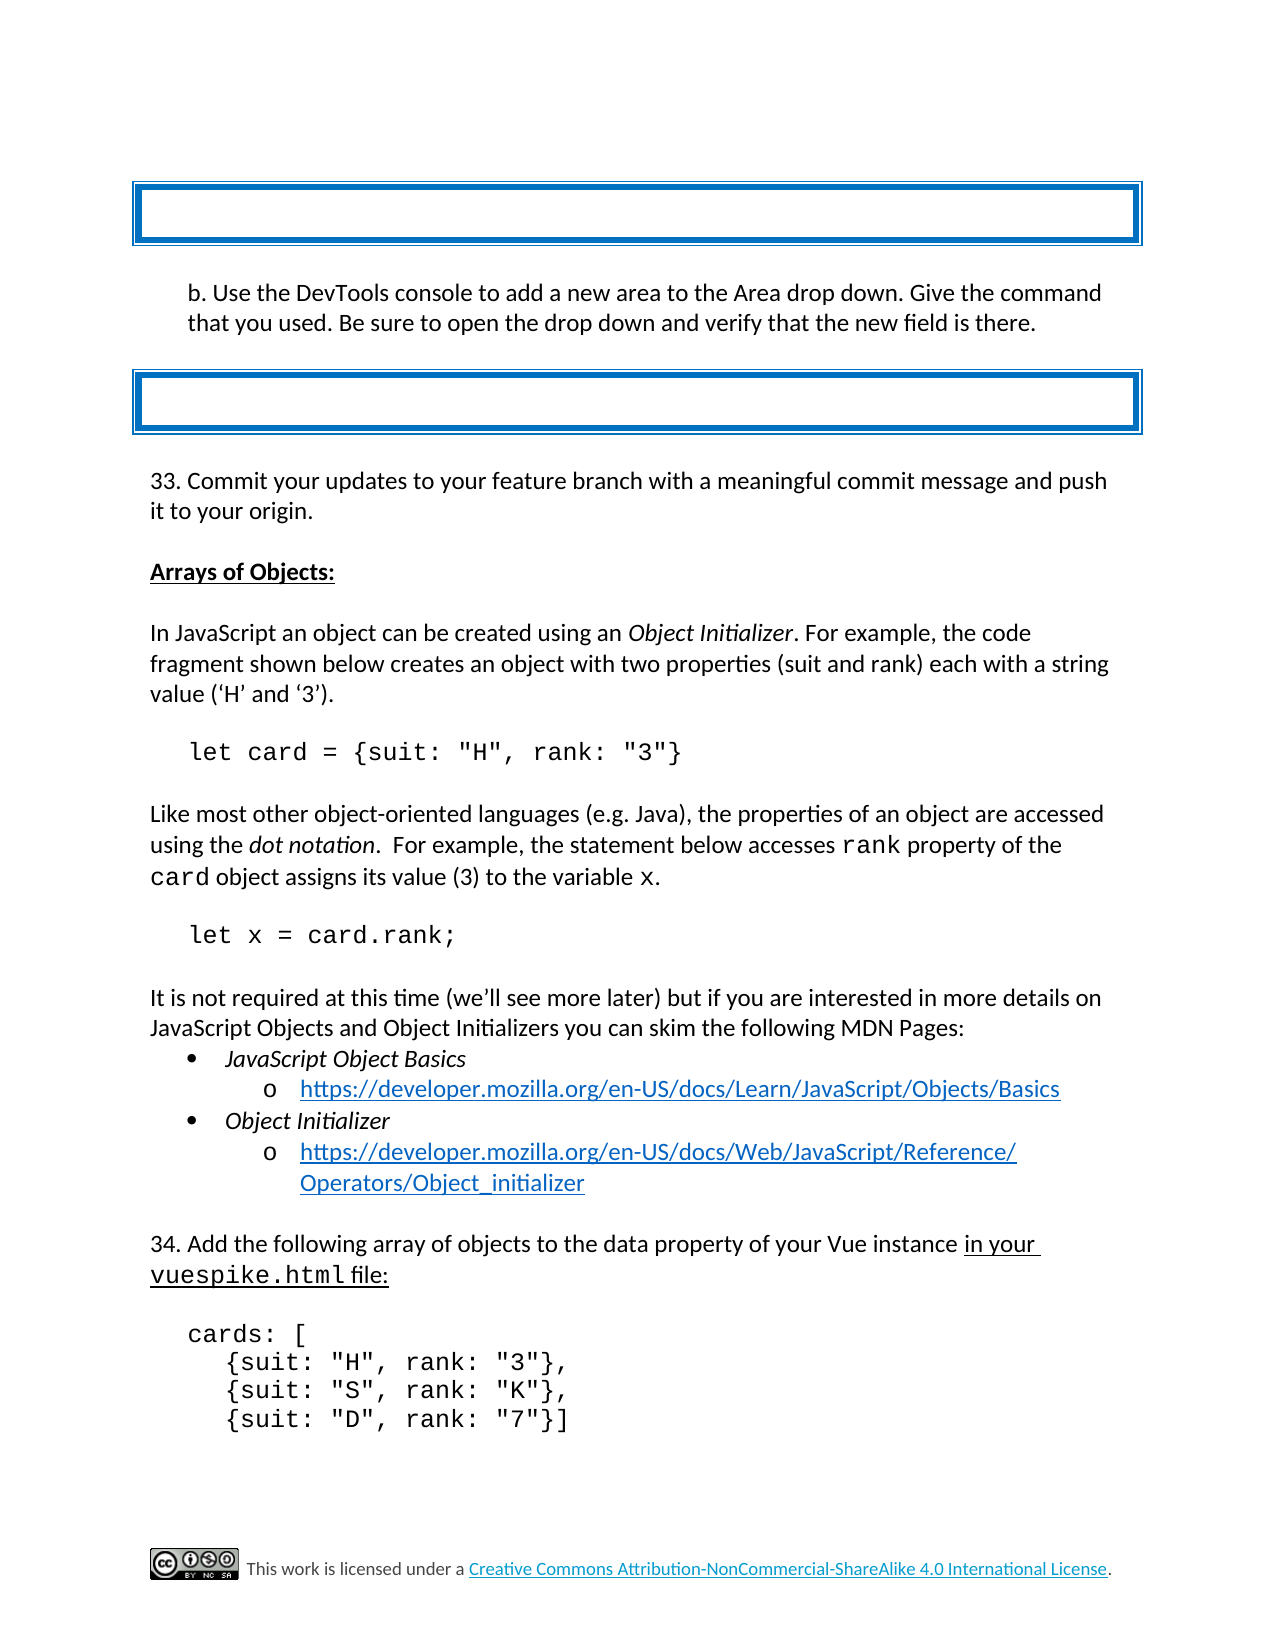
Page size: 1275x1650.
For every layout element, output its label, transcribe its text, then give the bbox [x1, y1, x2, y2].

list https://developer.mozilla.org/en-US/docs/Learn/JavaScript/Objects/Basics [262, 1073, 1125, 1105]
text {suit: "S", rank: "K"}, [150, 1378, 1125, 1406]
text It is not required at this time (we’ll see more later) but if you are interested in more details on JavaScript Objects and Object Initializers you can skim the following MDN Pages: [150, 982, 1125, 1043]
text 34. Add the following array of objects to the data property of your Vue instance in your vuespike.html file: [150, 1229, 1125, 1291]
list Object Initializer [187, 1105, 1125, 1136]
text {suit: "D", rank: "7"}] [150, 1406, 1125, 1435]
list https://developer.mozilla.org/en-US/docs/Web/JavaScript/Reference/Operators/Object_initializer [262, 1136, 1125, 1198]
text cards: [ [150, 1321, 1125, 1350]
text In JavaScript an object can be created using an Object Initializer. For example, the code fragment shown below creates an object with two properties (suit and rank) each with a string value (‘H’ and ‘3’). [150, 618, 1125, 709]
text let card = {suit: "H", rank: "3"} [150, 740, 1125, 768]
text 33. Commit your updates to your feature branch with a meaningful commit message and push it to your origin. [150, 465, 1125, 526]
text Like most other object-oriented languages (e.g. Java), the properties of an object are accessed using the dot notation. For example, the statement below accesses rank property of the card object assigns its value (3) to the variable x. [150, 798, 1125, 893]
text let x = card.rank; [150, 923, 1125, 951]
text b. Use the DevTools console to add a new area to the Area drop down. Give the command that you used. Be sure to open the drop down and verify that the new field is there. [187, 277, 1125, 338]
text {suit: "H", rank: "3"}, [150, 1350, 1125, 1378]
list JavaScript Object Basics [187, 1043, 1125, 1073]
text Arrays of Objects: [150, 557, 1125, 587]
picture [150, 1548, 239, 1580]
